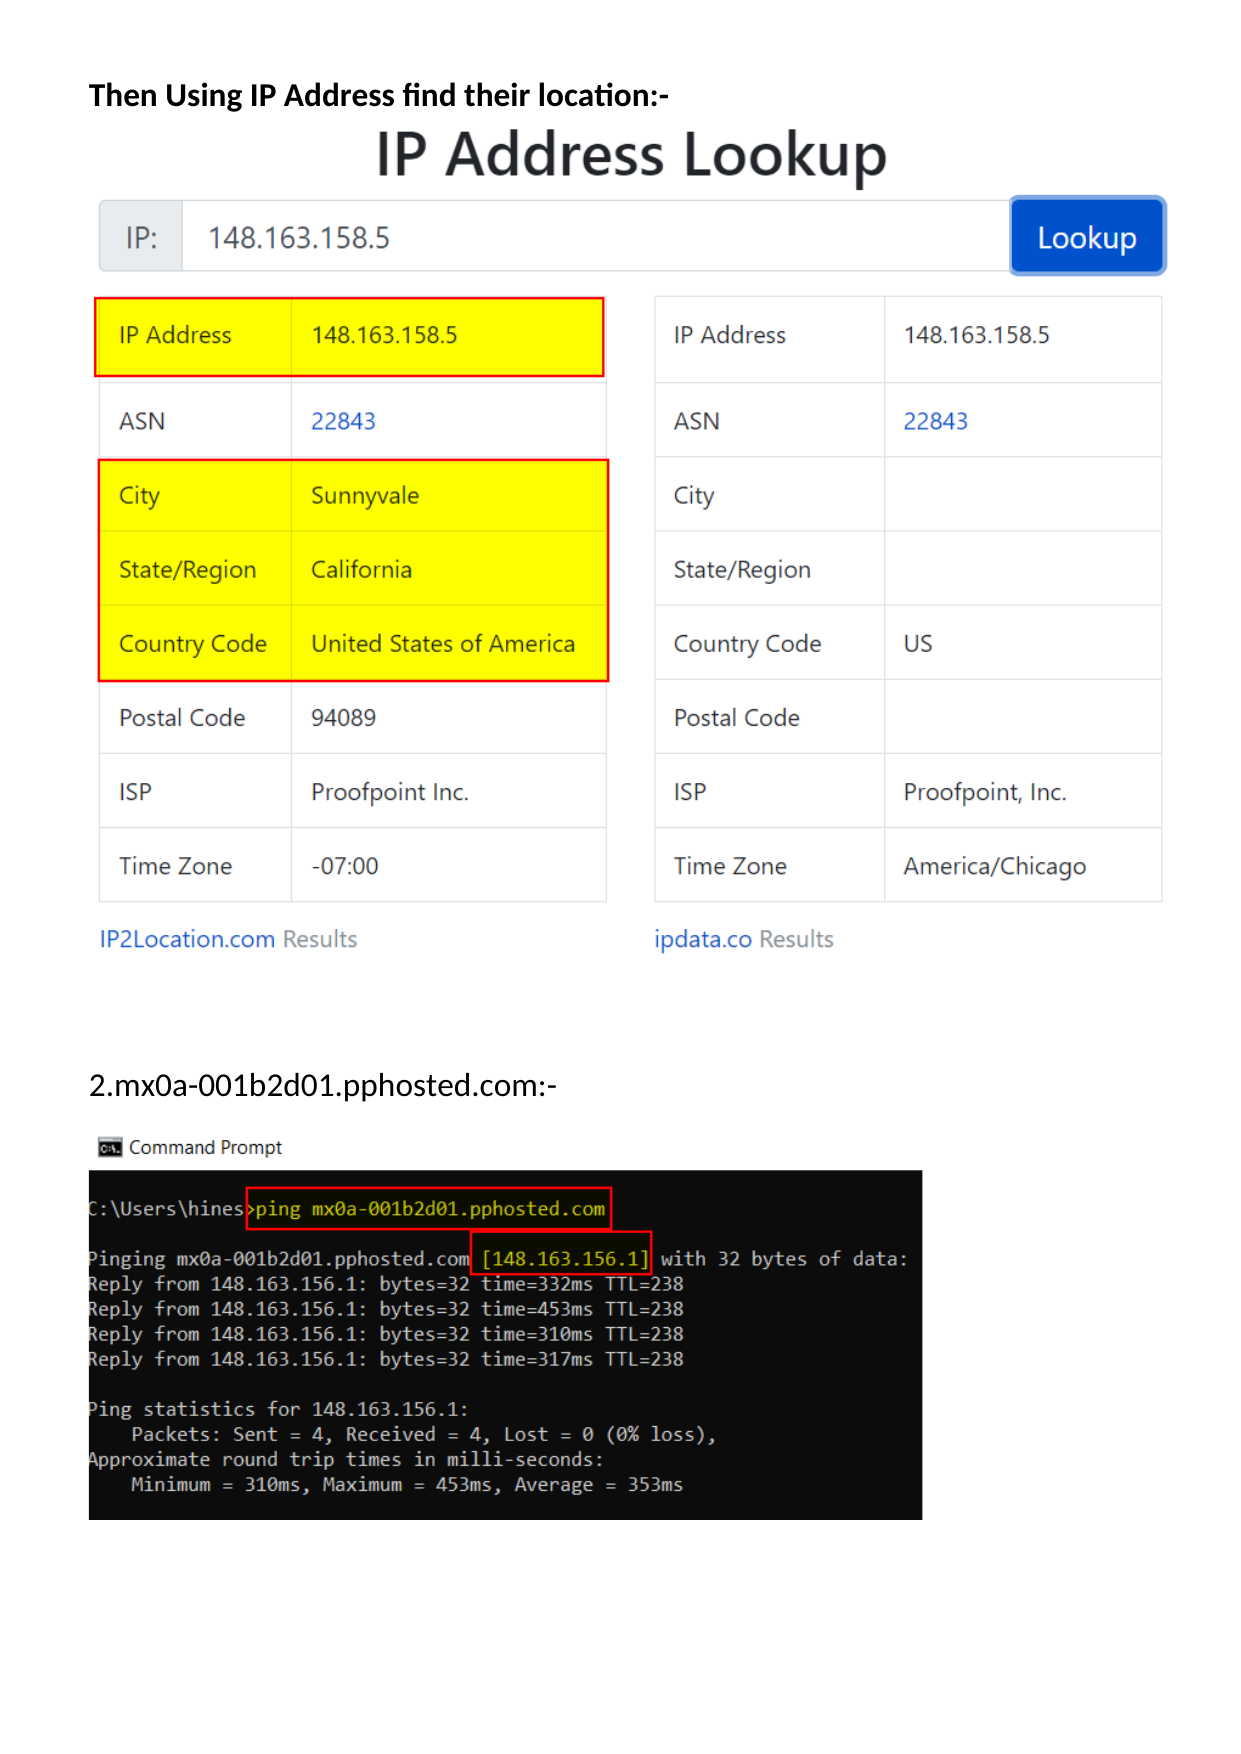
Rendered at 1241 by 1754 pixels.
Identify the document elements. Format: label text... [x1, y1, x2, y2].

picture [88, 116, 1182, 985]
text 2.mx0a-001b2d01.pphosted.com:- [89, 1064, 1201, 1105]
picture [88, 1125, 923, 1520]
